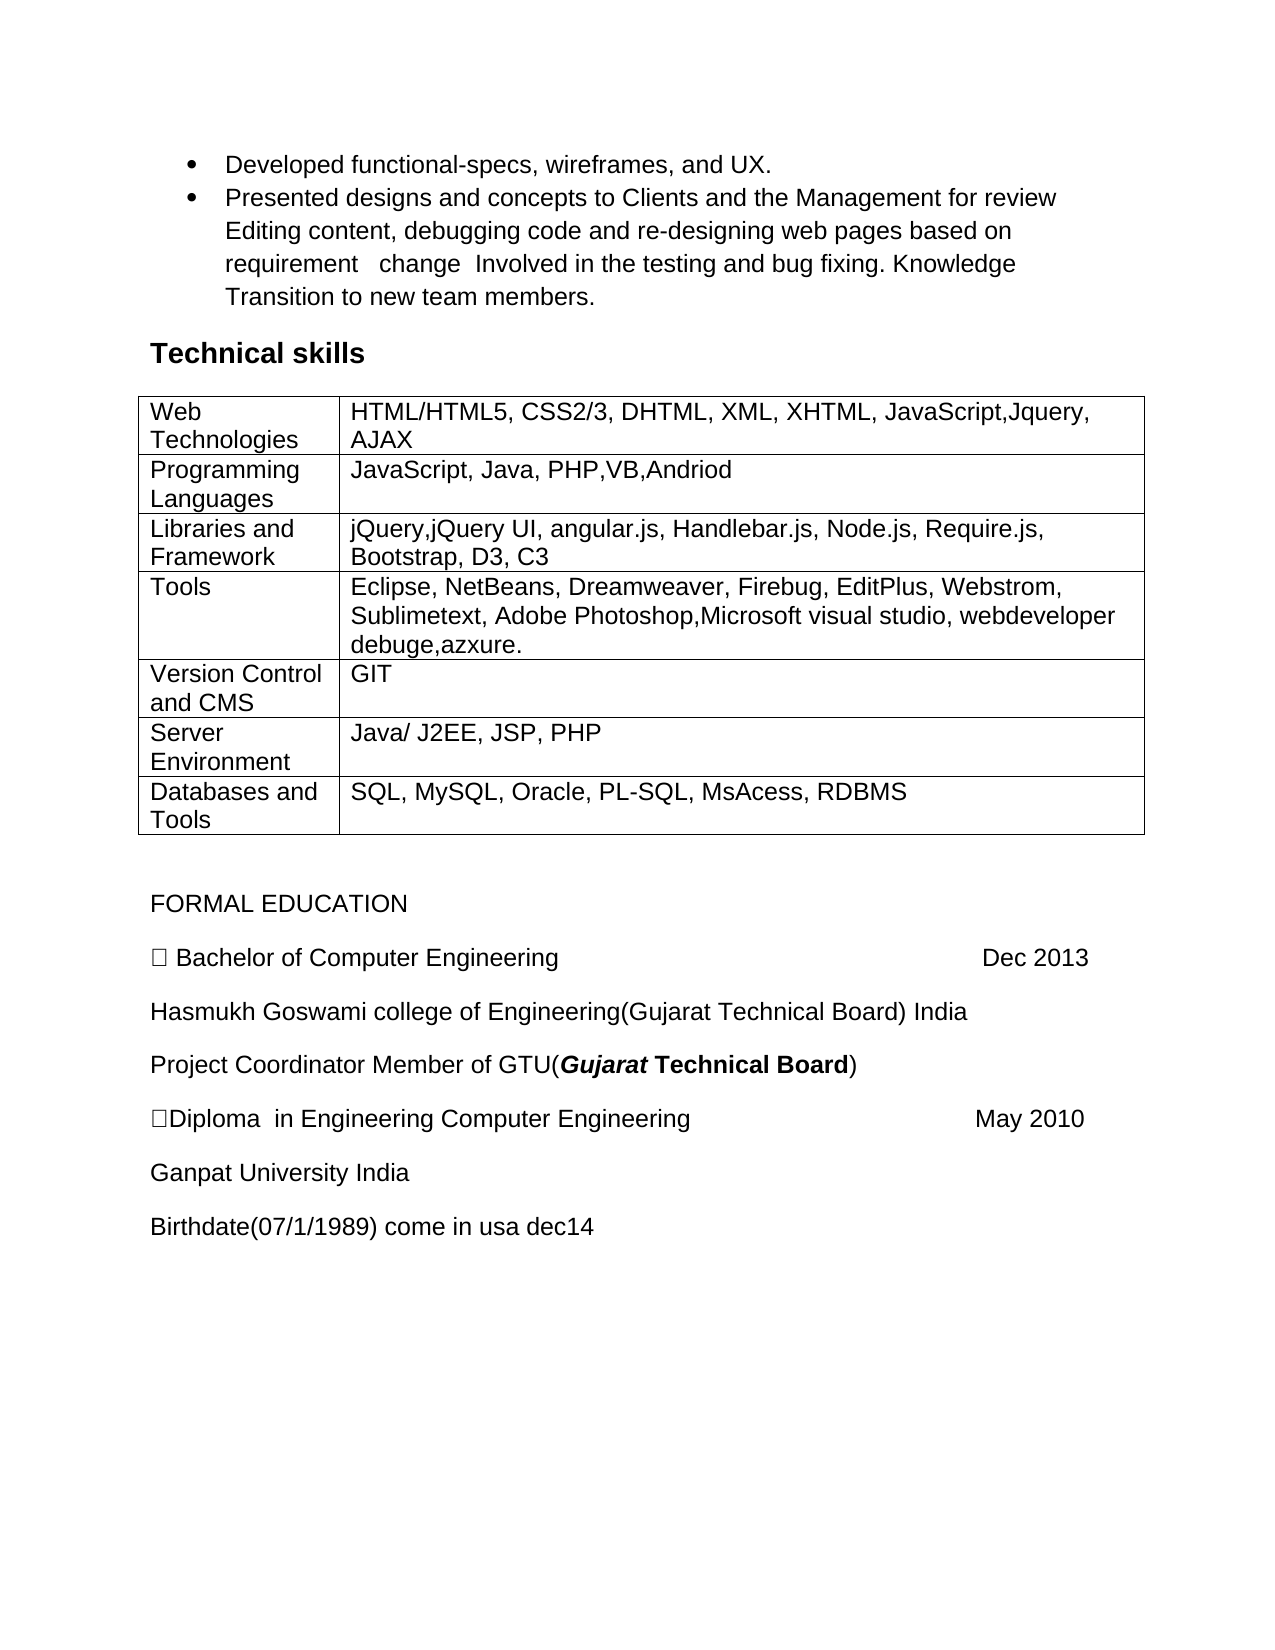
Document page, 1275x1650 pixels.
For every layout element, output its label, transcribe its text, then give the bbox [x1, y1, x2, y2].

text Ganpat University India [150, 1158, 1125, 1187]
table_header HTML/HTML5, CSS2/3, DHTML, XML, XHTML, JavaScript,Jquery, AJAX [340, 397, 1144, 454]
table_cell Databases and Tools [139, 777, 339, 834]
table_cell GIT [340, 660, 1144, 717]
table_cell JavaScript, Java, PHP,VB,Andriod [340, 455, 1144, 513]
table_cell Java/ J2EE, JSP, PHP [340, 718, 1144, 776]
table_cell jQuery,jQuery UI, angular.js, Handlebar.js, Node.js, Require.js, Bootstrap, D3, C3 [340, 514, 1144, 571]
list Presented designs and concepts to Clients and the Management for review Editing content, debugging code and re-designing web pages based on requirement change Involved in the testing and bug fixing. Knowledge Transition to new team members. [187, 183, 1125, 311]
table_cell Version Control and CMS [139, 660, 339, 717]
text Project Coordinator Member of GTU(Gujarat Technical Board) [150, 1051, 1125, 1079]
text FORMAL EDUCATION [150, 889, 1125, 918]
text  Bachelor of Computer Engineering Dec 2013 [150, 943, 1125, 972]
text Diploma in Engineering Computer Engineering May 2010 [150, 1104, 1125, 1133]
table_cell Programming Languages [139, 455, 339, 513]
table_cell Libraries and Framework [139, 514, 339, 571]
text Technical skills [150, 336, 1125, 370]
table_cell SQL, MySQL, Oracle, PL-SQL, MsAcess, RDBMS [340, 777, 1144, 834]
list Developed functional-specs, wireframes, and UX. [187, 150, 1125, 179]
table_cell Tools [139, 572, 339, 658]
text Birthdate(07/1/1989) come in usa dec14 [150, 1212, 1125, 1241]
table_cell Eclipse, NetBeans, Dreamweaver, Firebug, EditPlus, Webstrom, Sublimetext, Adobe Photoshop,Microsoft visual studio, webdeveloper debuge,azxure. [340, 572, 1144, 658]
table_cell Server Environment [139, 718, 339, 776]
text Hasmukh Goswami college of Engineering(Gujarat Technical Board) India [150, 997, 1125, 1025]
table_header Web Technologies [139, 397, 339, 454]
